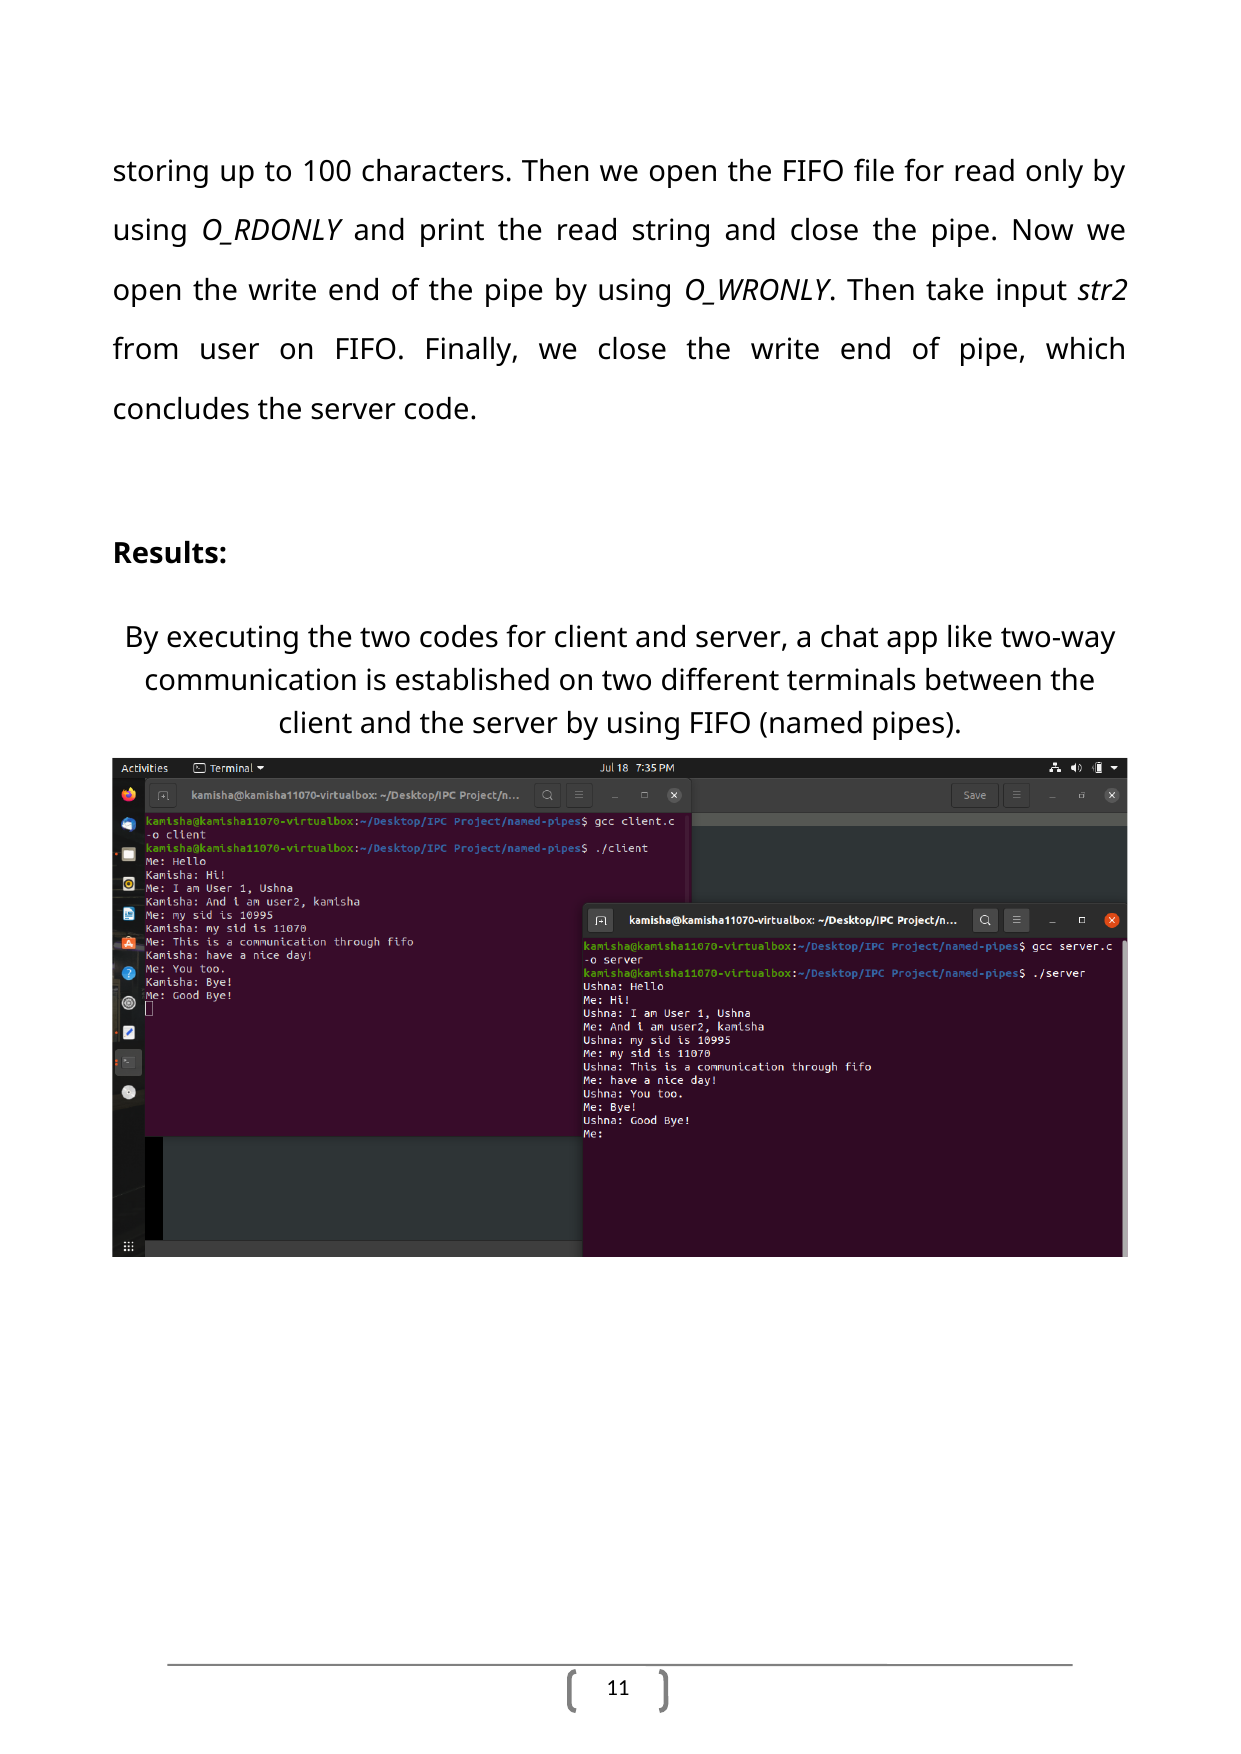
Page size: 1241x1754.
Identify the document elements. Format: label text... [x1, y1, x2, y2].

picture [112, 757, 1128, 1257]
text By executing the two codes for client and server, a chat app like two-way communication is established on two different terminals between the client and the server by using FIFO (named pipes). [112, 616, 1128, 742]
text Results: [112, 532, 1128, 572]
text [112, 150, 1128, 428]
